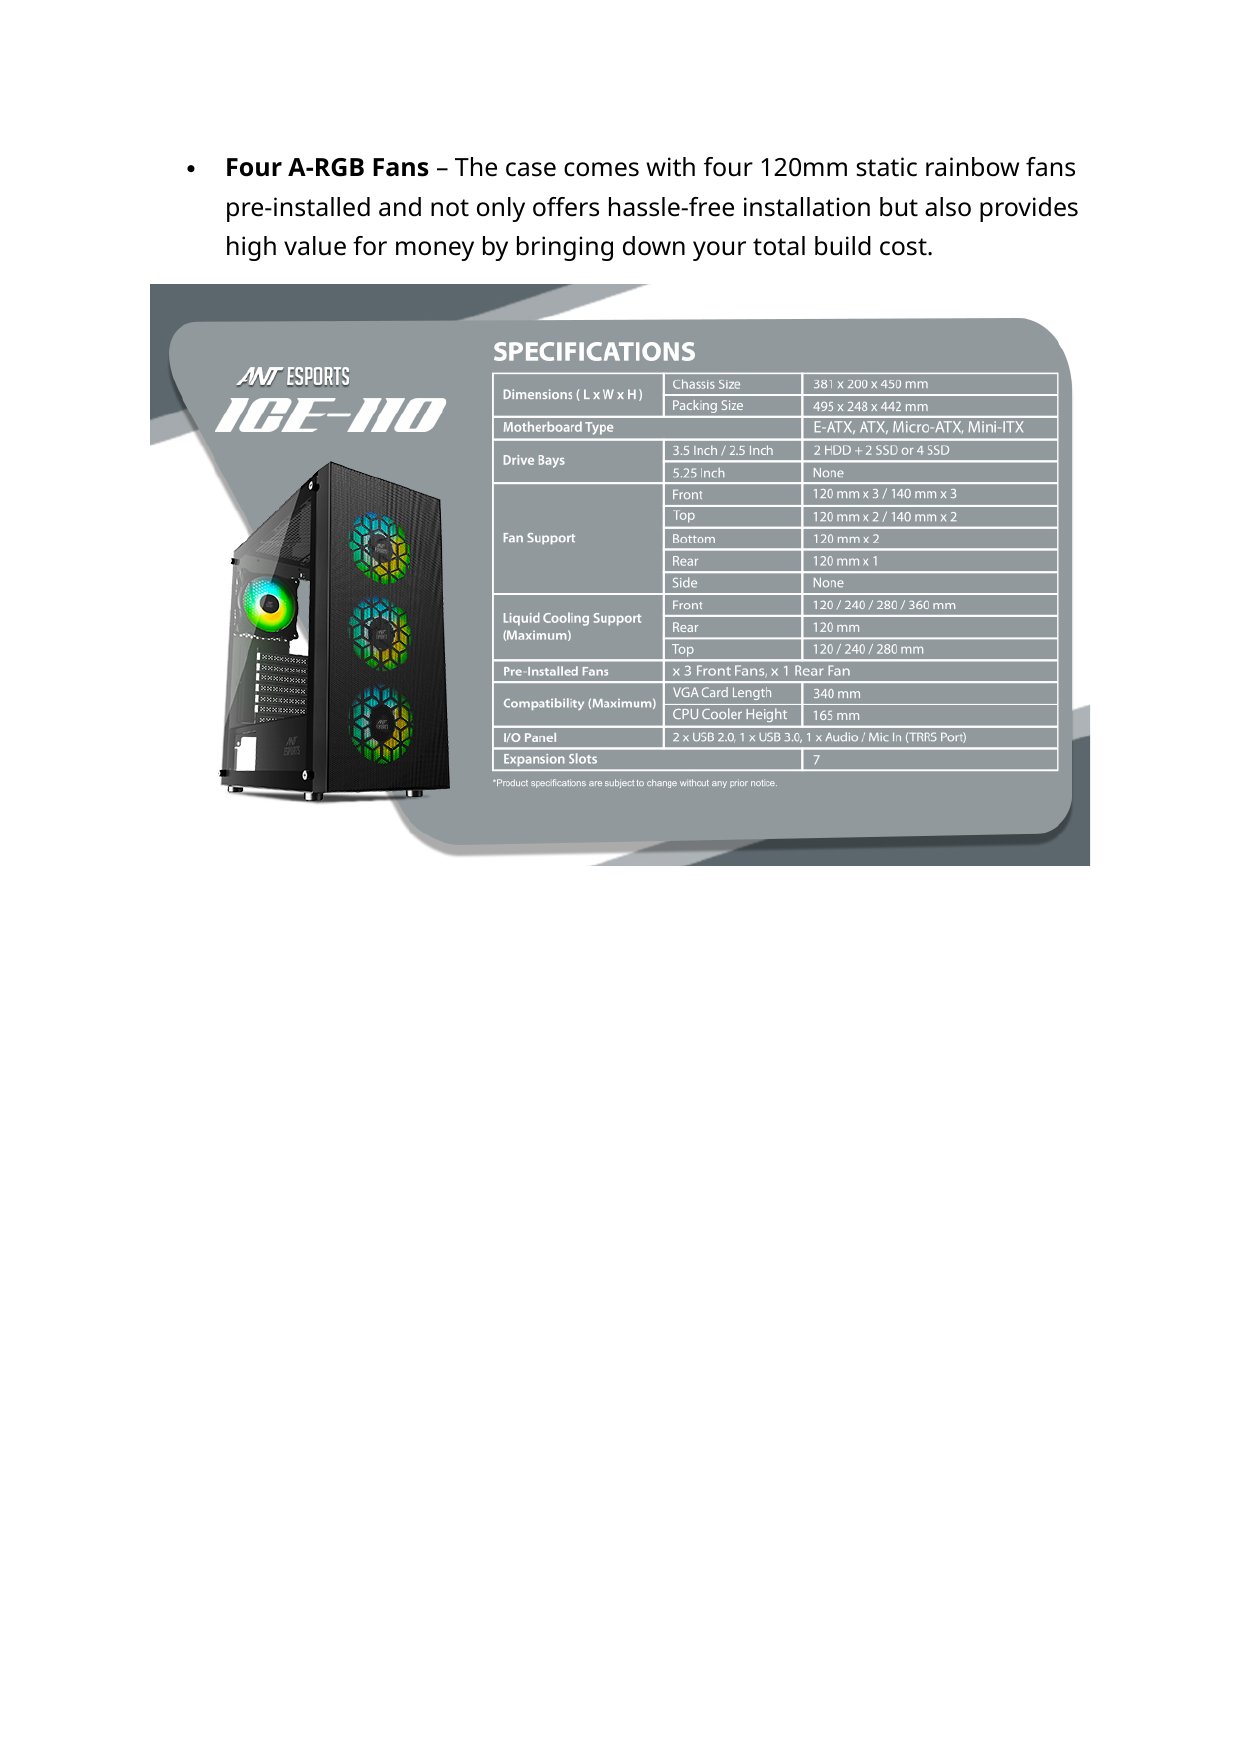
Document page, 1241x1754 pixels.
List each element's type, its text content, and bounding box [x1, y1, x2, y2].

picture [150, 284, 1091, 866]
list Four A-RGB Fans – The case comes with four 120mm static rainbow fans pre-installed and not only offers hassle-free installation but also provides high value for money by bringing down your total build cost. [187, 150, 1090, 262]
